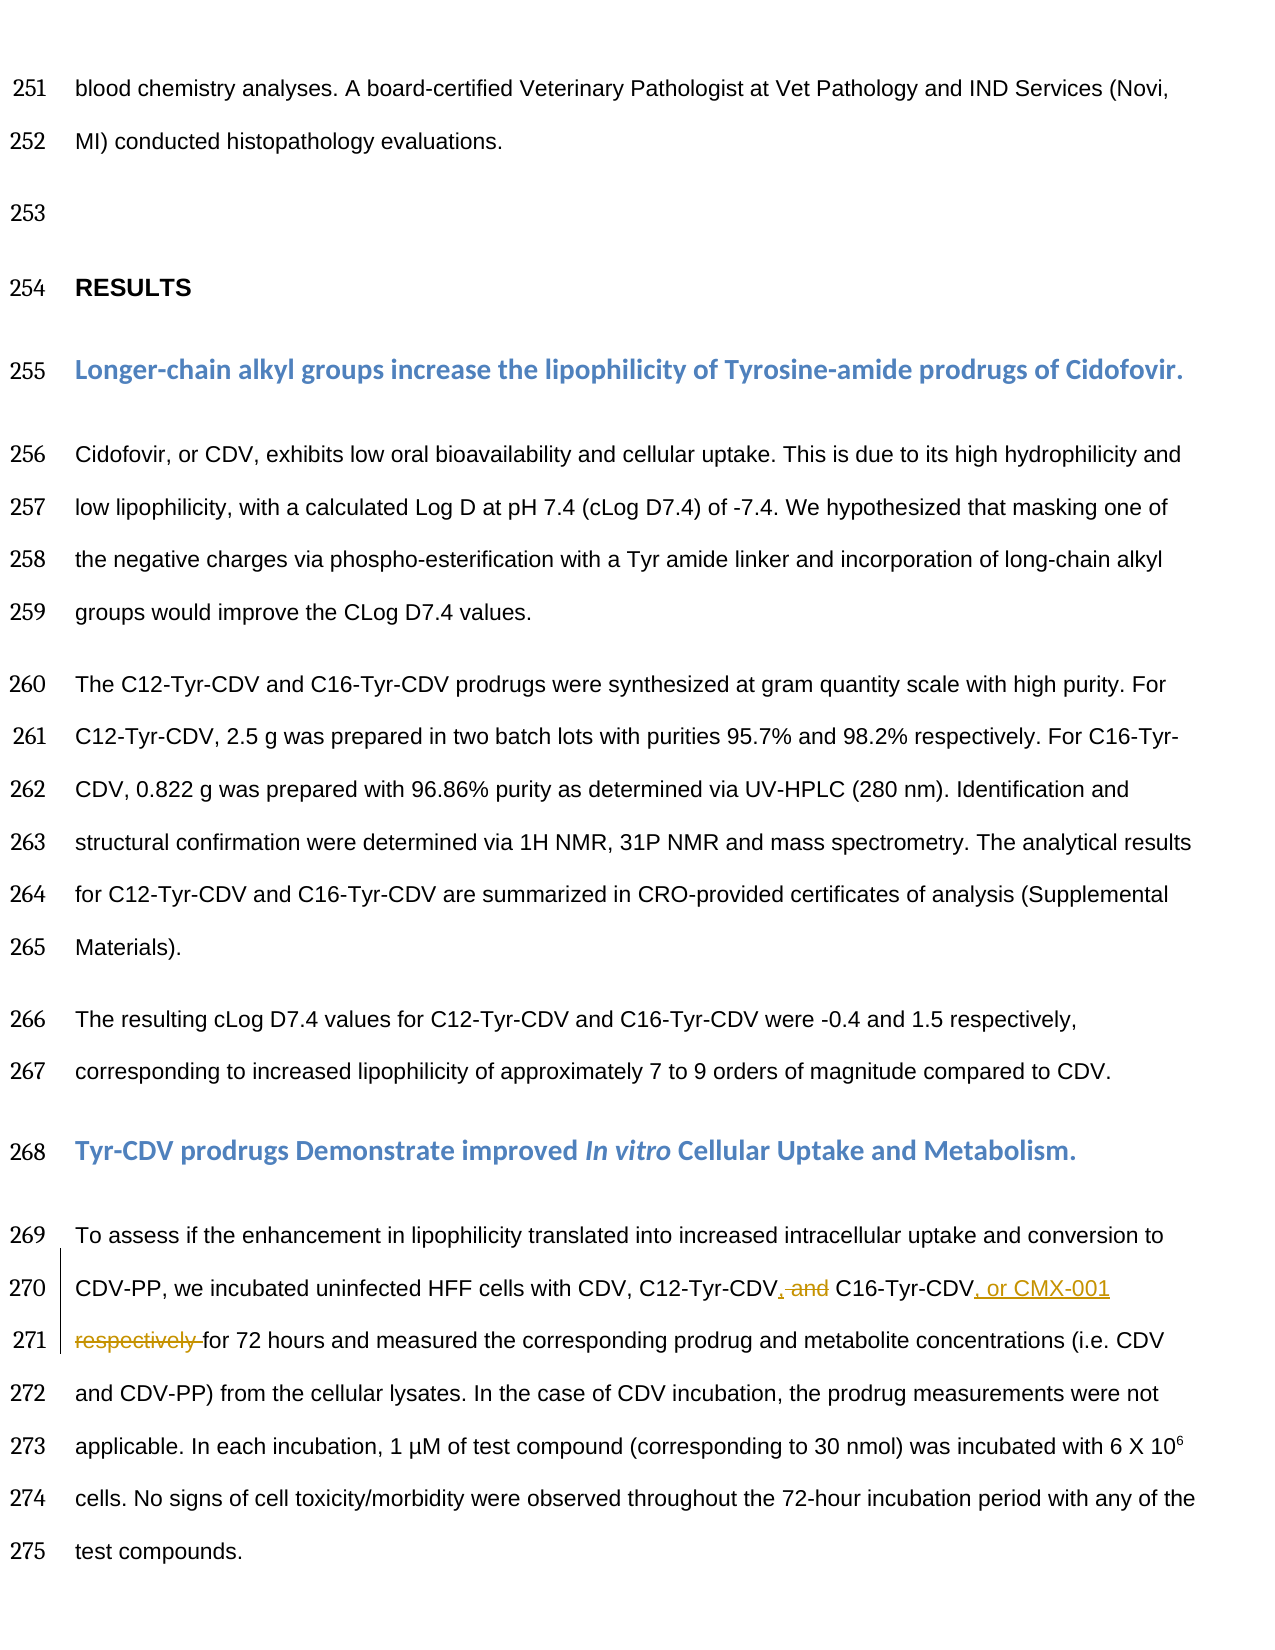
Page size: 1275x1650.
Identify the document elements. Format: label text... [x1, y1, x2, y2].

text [75, 75, 1200, 154]
subtitle Tyr-CDV prodrugs Demonstrate improved In vitro Cellular Uptake and Metabolism. [75, 1132, 1200, 1167]
text The C12-Tyr-CDV and C16-Tyr-CDV prodrugs were synthesized at gram quantity scale with high purity. For C12-Tyr-CDV, 2.5 g was prepared in two batch lots with purities 95.7% and 98.2% respectively. For C16-Tyr-CDV, 0.822 g was prepared with 96.86% purity as determined via UV-HPLC (280 nm). Identification and structural confirmation were determined via 1H NMR, 31P NMR and mass spectrometry. The analytical results for C12-Tyr-CDV and C16-Tyr-CDV are summarized in CRO-provided certificates of analysis (Supplemental Materials). [75, 671, 1200, 961]
text The resulting cLog D7.4 values for C12-Tyr-CDV and C16-Tyr-CDV were -0.4 and 1.5 respectively, corresponding to increased lipophilicity of approximately 7 to 9 orders of magnitude compared to CDV. [75, 1006, 1200, 1085]
text Cidofovir, or CDV, exhibits low oral bioavailability and cellular uptake. This is due to its high hydrophilicity and low lipophilicity, with a calculated Log D at pH 7.4 (cLog D7.4) of -7.4. We hypothesized that masking one of the negative charges via phospho-esterification with a Tyr amide linker and incorporation of long-chain alkyl groups would improve the CLog D7.4 values. [75, 441, 1200, 626]
subtitle RESULTS [75, 273, 1200, 301]
subtitle Longer-chain alkyl groups increase the lipophilicity of Tyrosine-amide prodrugs of Cidofovir. [75, 351, 1200, 387]
text To assess if the enhancement in lipophilicity translated into increased intracellular uptake and conversion to CDV-PP, we incubated uninfected HFF cells with CDV, C12-Tyr-CDV C16-Tyr-CDV for 72 hours and measured the corresponding prodrug and metabolite concentrations (i.e. CDV and CDV-PP) from the cellular lysates. In the case of CDV incubation, the prodrug measurements were not applicable. In each incubation, 1 µM of test compound (corresponding to 30 nmol) was incubated with 6 X 106 cells. No signs of cell toxicity/morbidity were observed throughout the 72-hour incubation period with any of the test compounds. [75, 1222, 1200, 1564]
